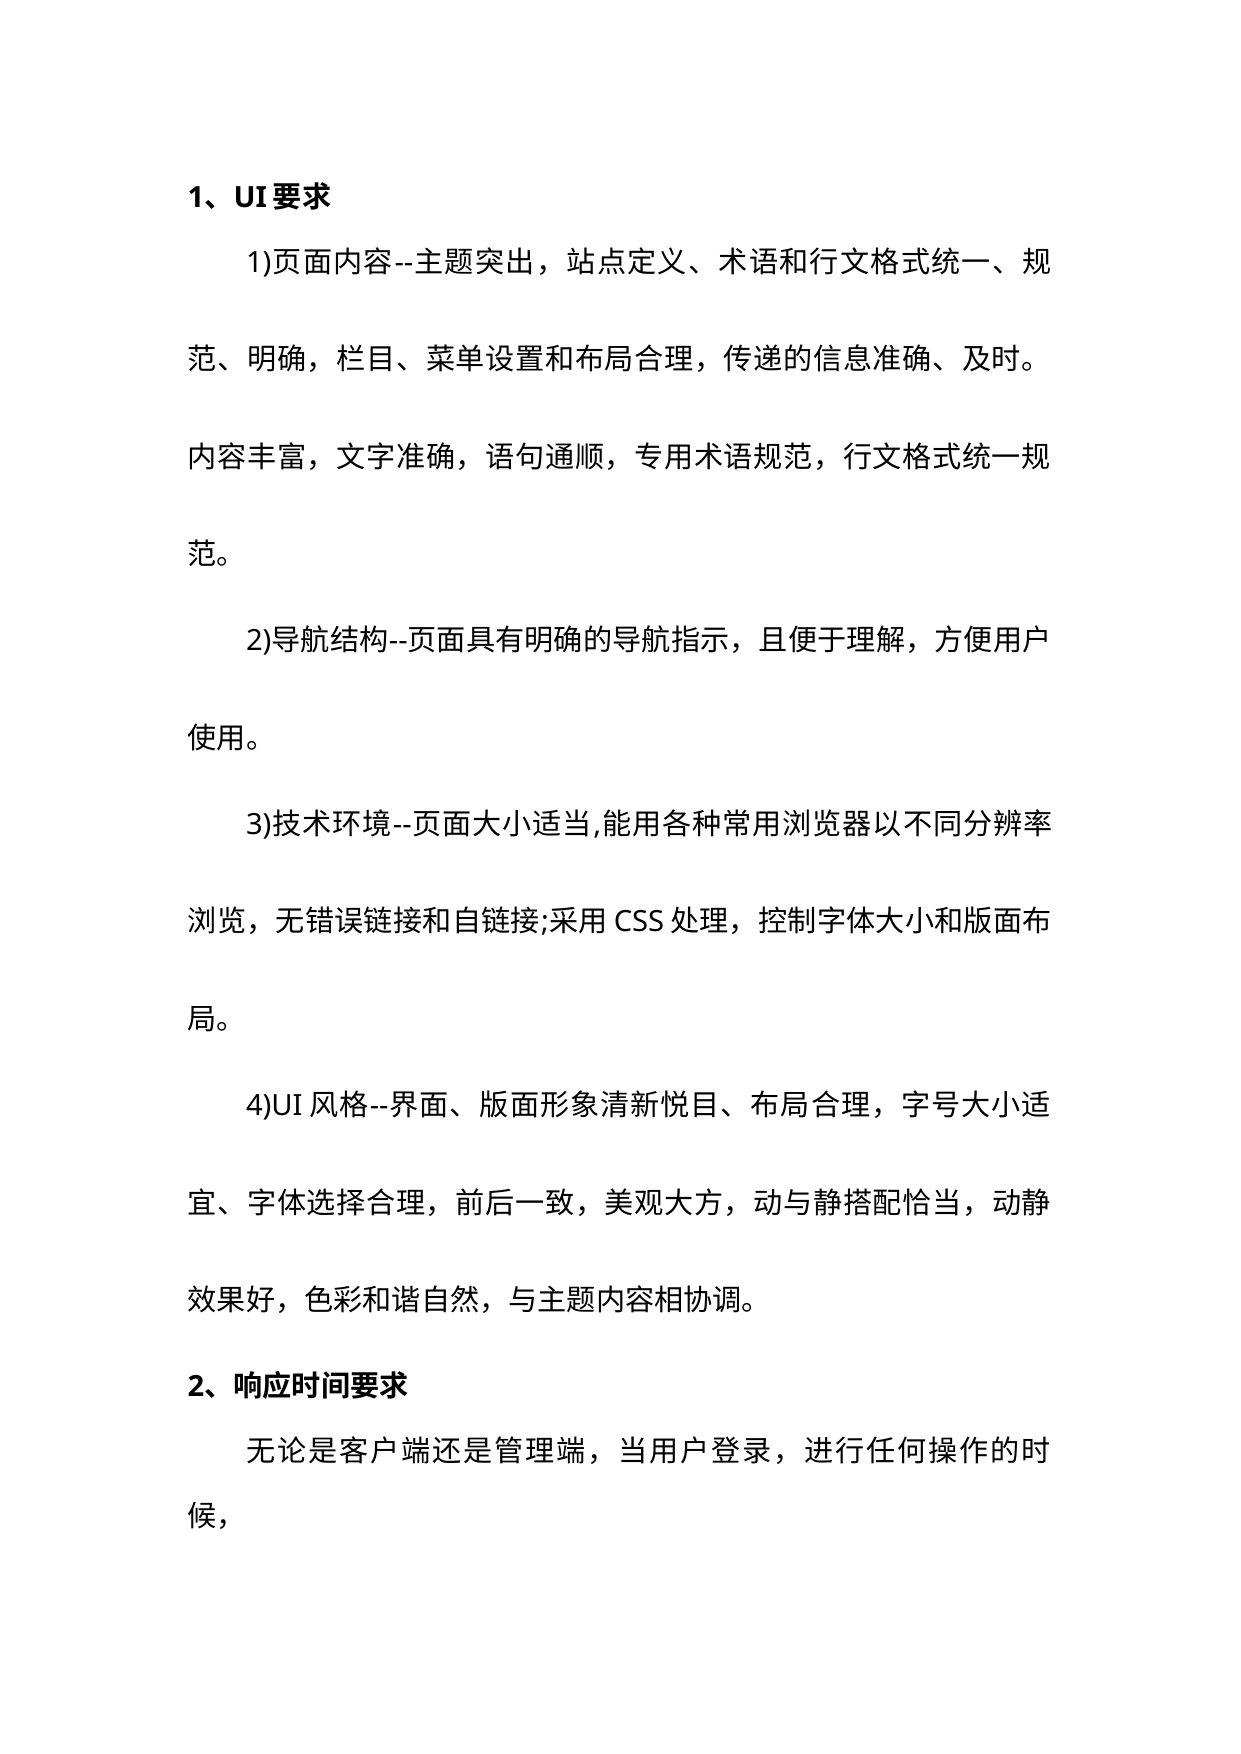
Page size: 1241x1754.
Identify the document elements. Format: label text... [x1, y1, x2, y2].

list 响应时间要求 [187, 1352, 1053, 1417]
list 3)技术环境--页面大小适当,能用各种常用浏览器以不同分辨率浏览，无错误链接和自链接;采用CSS处理，控制字体大小和版面布局。 [187, 789, 1053, 1049]
list UI要求 [187, 162, 1053, 227]
list 4)UI风格--界面、版面形象清新悦目、布局合理，字号大小适宜、字体选择合理，前后一致，美观大方，动与静搭配恰当，动静效果好，色彩和谐自然，与主题内容相协调。 [187, 1070, 1053, 1330]
list 2)导航结构--页面具有明确的导航指示，且便于理解，方便用户使用。 [187, 606, 1053, 768]
list 无论是客户端还是管理端，当用户登录，进行任何操作的时候， [187, 1417, 1053, 1547]
list 1)页面内容--主题突出，站点定义、术语和行文格式统一、规范、明确，栏目、菜单设置和布局合理，传递的信息准确、及时。内容丰富，文字准确，语句通顺，专用术语规范，行文格式统一规范。 [187, 227, 1053, 584]
